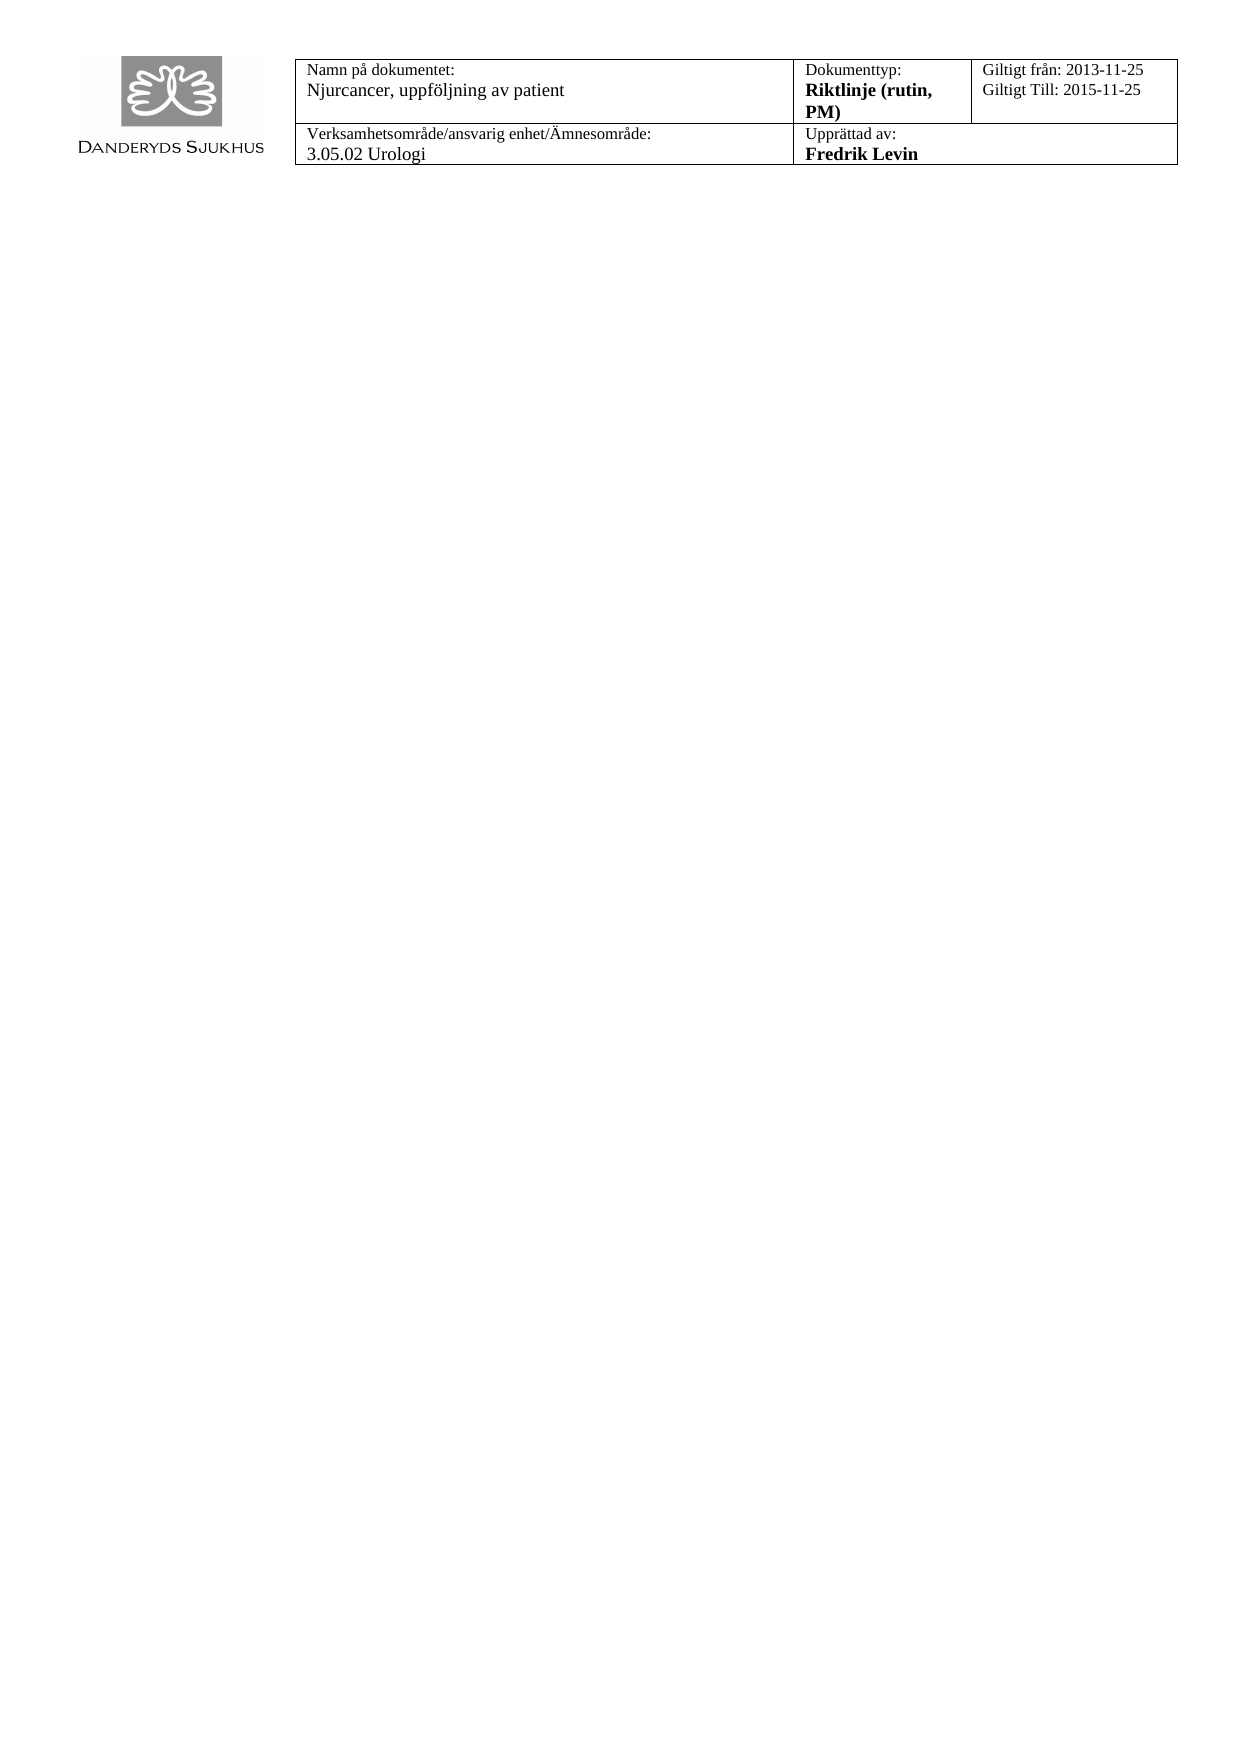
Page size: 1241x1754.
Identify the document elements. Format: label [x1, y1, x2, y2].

picture [78, 56, 264, 153]
